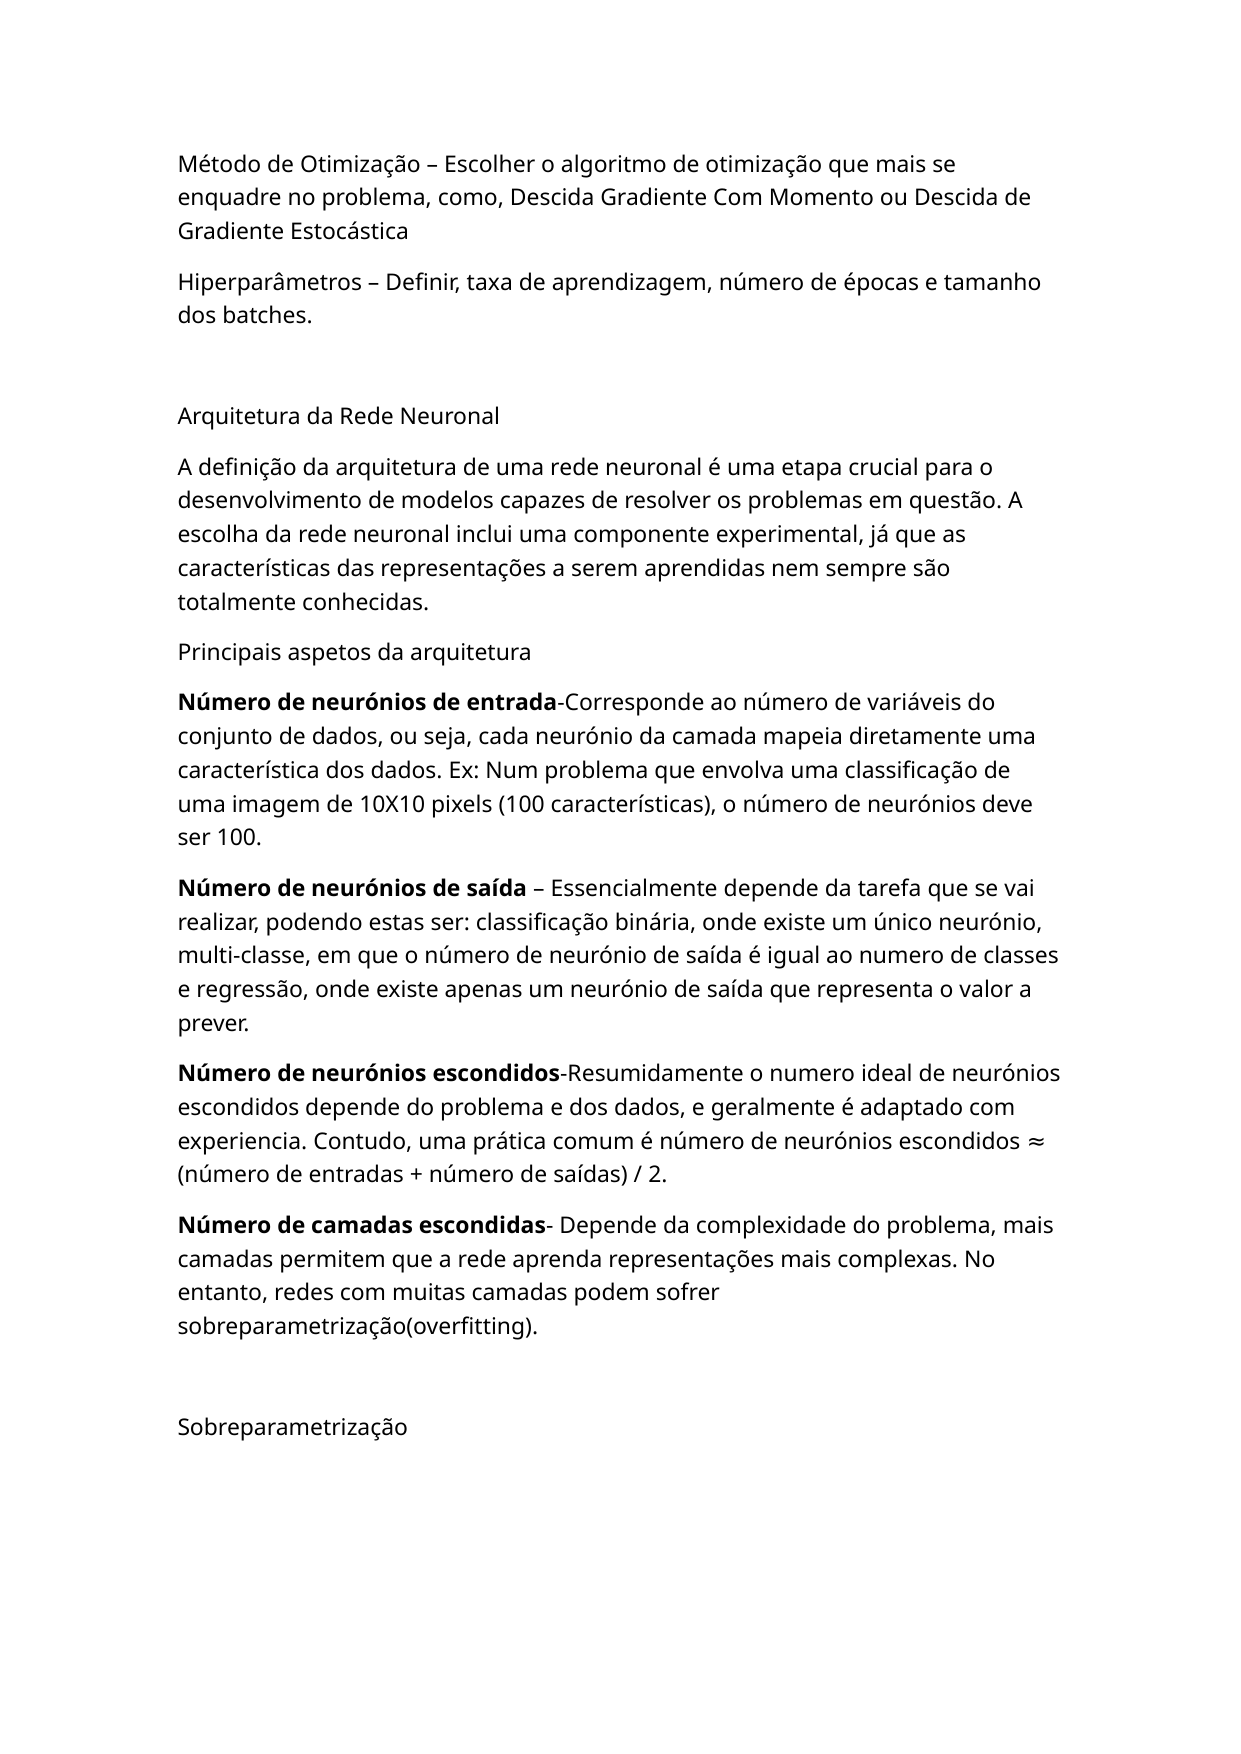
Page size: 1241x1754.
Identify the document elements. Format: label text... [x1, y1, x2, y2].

text Principais aspetos da arquitetura [177, 636, 1063, 667]
text Número de neurónios de entrada-Corresponde ao número de variáveis do conjunto de dados, ou seja, cada neurónio da camada mapeia diretamente uma característica dos dados. Ex: Num problema que envolva uma classificação de uma imagem de 10X10 pixels (100 características), o número de neurónios deve ser 100. [177, 686, 1063, 853]
text Arquitetura da Rede Neuronal [177, 400, 1063, 431]
text Método de Otimização – Escolher o algoritmo de otimização que mais se enquadre no problema, como, Descida Gradiente Com Momento ou Descida de Gradiente Estocástica [177, 148, 1063, 246]
text Número de camadas escondidas- Depende da complexidade do problema, mais camadas permitem que a rede aprenda representações mais complexas. No entanto, redes com muitas camadas podem sofrer sobreparametrização(overfitting). [177, 1209, 1063, 1341]
text Número de neurónios escondidos-Resumidamente o numero ideal de neurónios escondidos depende do problema e dos dados, e geralmente é adaptado com experiencia. Contudo, uma prática comum é número de neurónios escondidos ≈ (número de entradas + número de saídas) / 2. [177, 1057, 1063, 1190]
text Hiperparâmetros – Definir, taxa de aprendizagem, número de épocas e tamanho dos batches. [177, 266, 1063, 331]
text Número de neurónios de saída – Essencialmente depende da tarefa que se vai realizar, podendo estas ser: classificação binária, onde existe um único neurónio, multi-classe, em que o número de neurónio de saída é igual ao numero de classes e regressão, onde existe apenas um neurónio de saída que representa o valor a prever. [177, 872, 1063, 1038]
text Sobreparametrização [177, 1411, 1063, 1442]
text A definição da arquitetura de uma rede neuronal é uma etapa crucial para o desenvolvimento de modelos capazes de resolver os problemas em questão. A escolha da rede neuronal inclui uma componente experimental, já que as características das representações a serem aprendidas nem sempre são totalmente conhecidas. [177, 451, 1063, 617]
